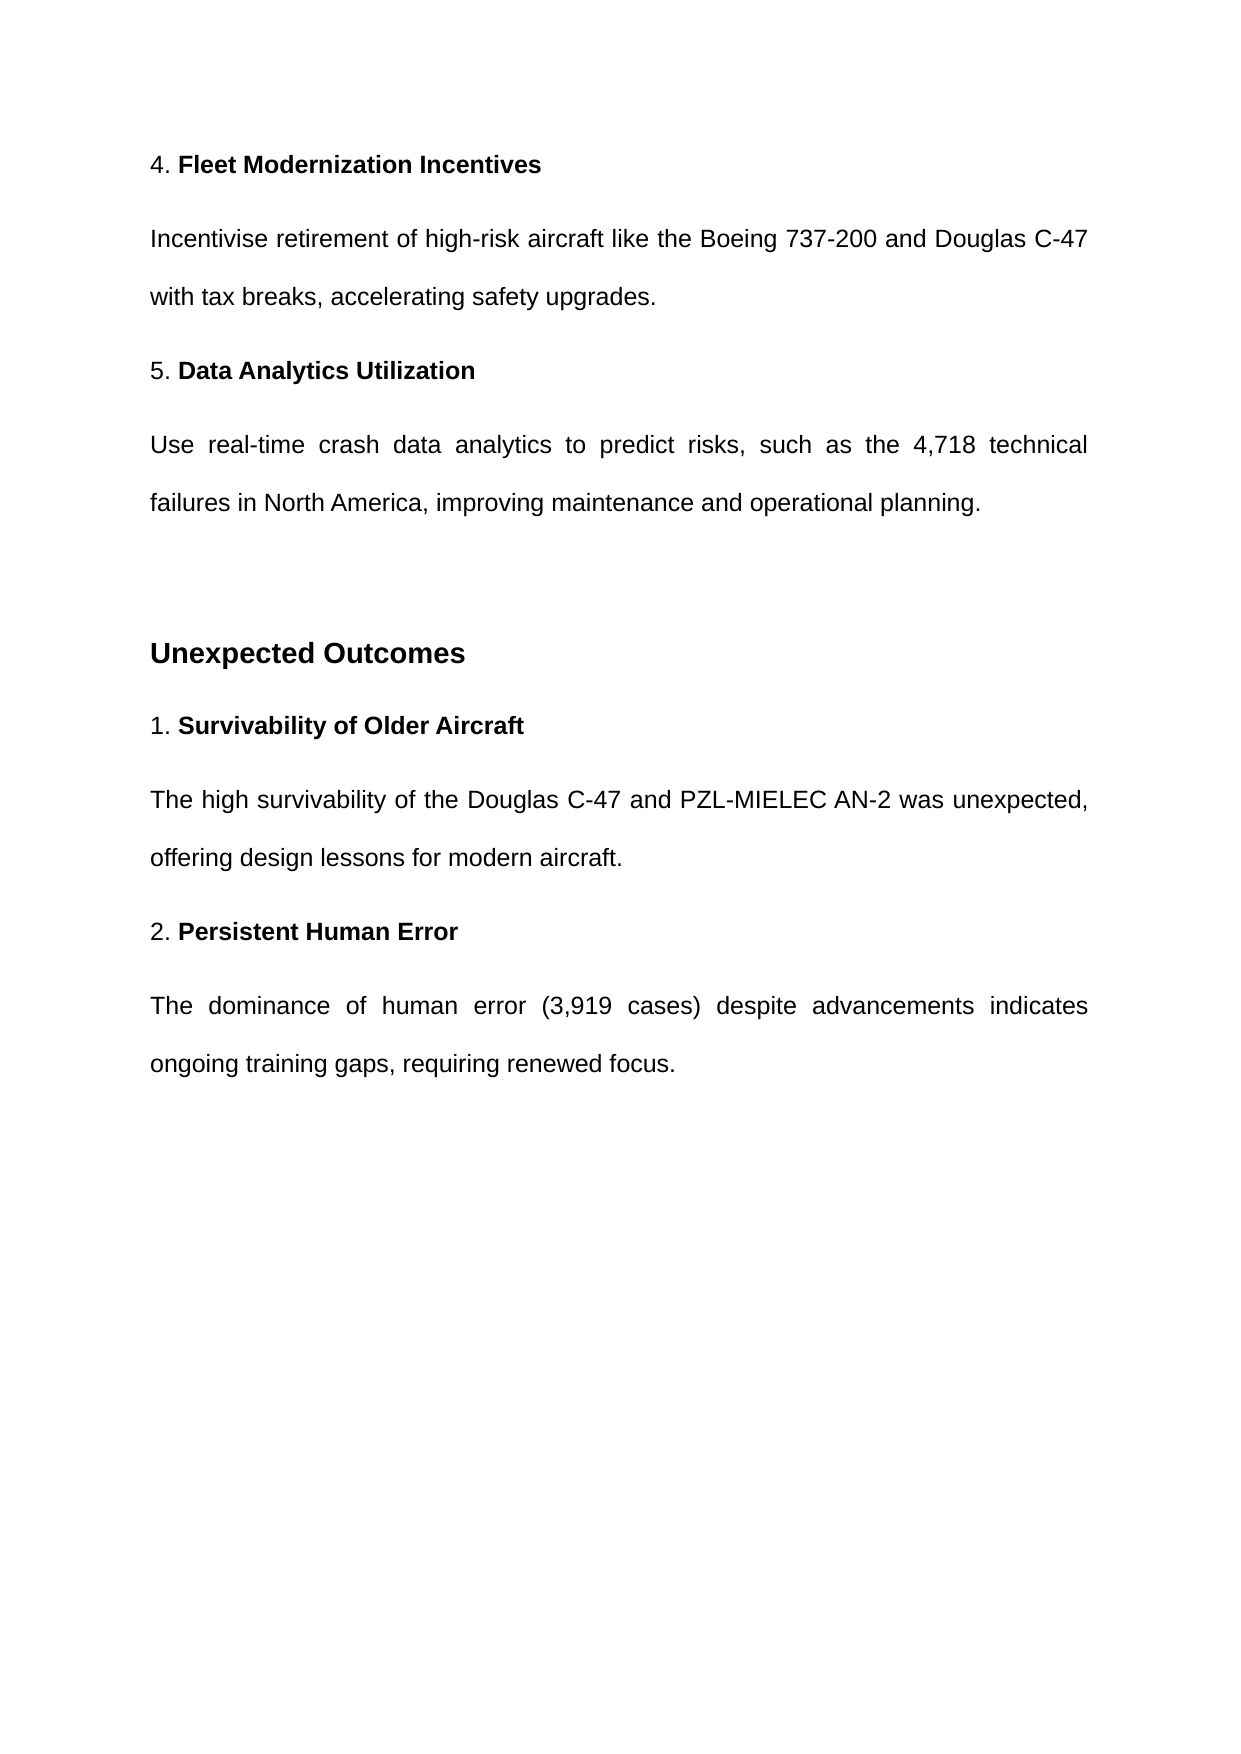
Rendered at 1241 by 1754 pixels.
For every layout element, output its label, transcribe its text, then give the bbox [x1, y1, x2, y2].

text The dominance of human error (3,919 cases) despite advancements indicates ongoing training gaps, requiring renewed focus. [150, 991, 1090, 1077]
subtitle Unexpected Outcomes [150, 636, 1090, 669]
text 1. Survivability of Older Aircraft [150, 711, 1090, 740]
text 2. Persistent Human Error [150, 917, 1090, 946]
text The high survivability of the Douglas C-47 and PZL-MIELEC AN-2 was unexpected, offering design lessons for modern aircraft. [150, 785, 1090, 872]
text 5. Data Analytics Utilization [150, 356, 1090, 384]
text Use real-time crash data analytics to predict risks, such as the 4,718 technical failures in North America, improving maintenance and operational planning. [150, 430, 1090, 516]
text Incentivise retirement of high-risk aircraft like the Boeing 737-200 and Douglas C-47 with tax breaks, accelerating safety upgrades. [150, 224, 1090, 310]
text 4. Fleet Modernization Incentives [150, 150, 1090, 179]
